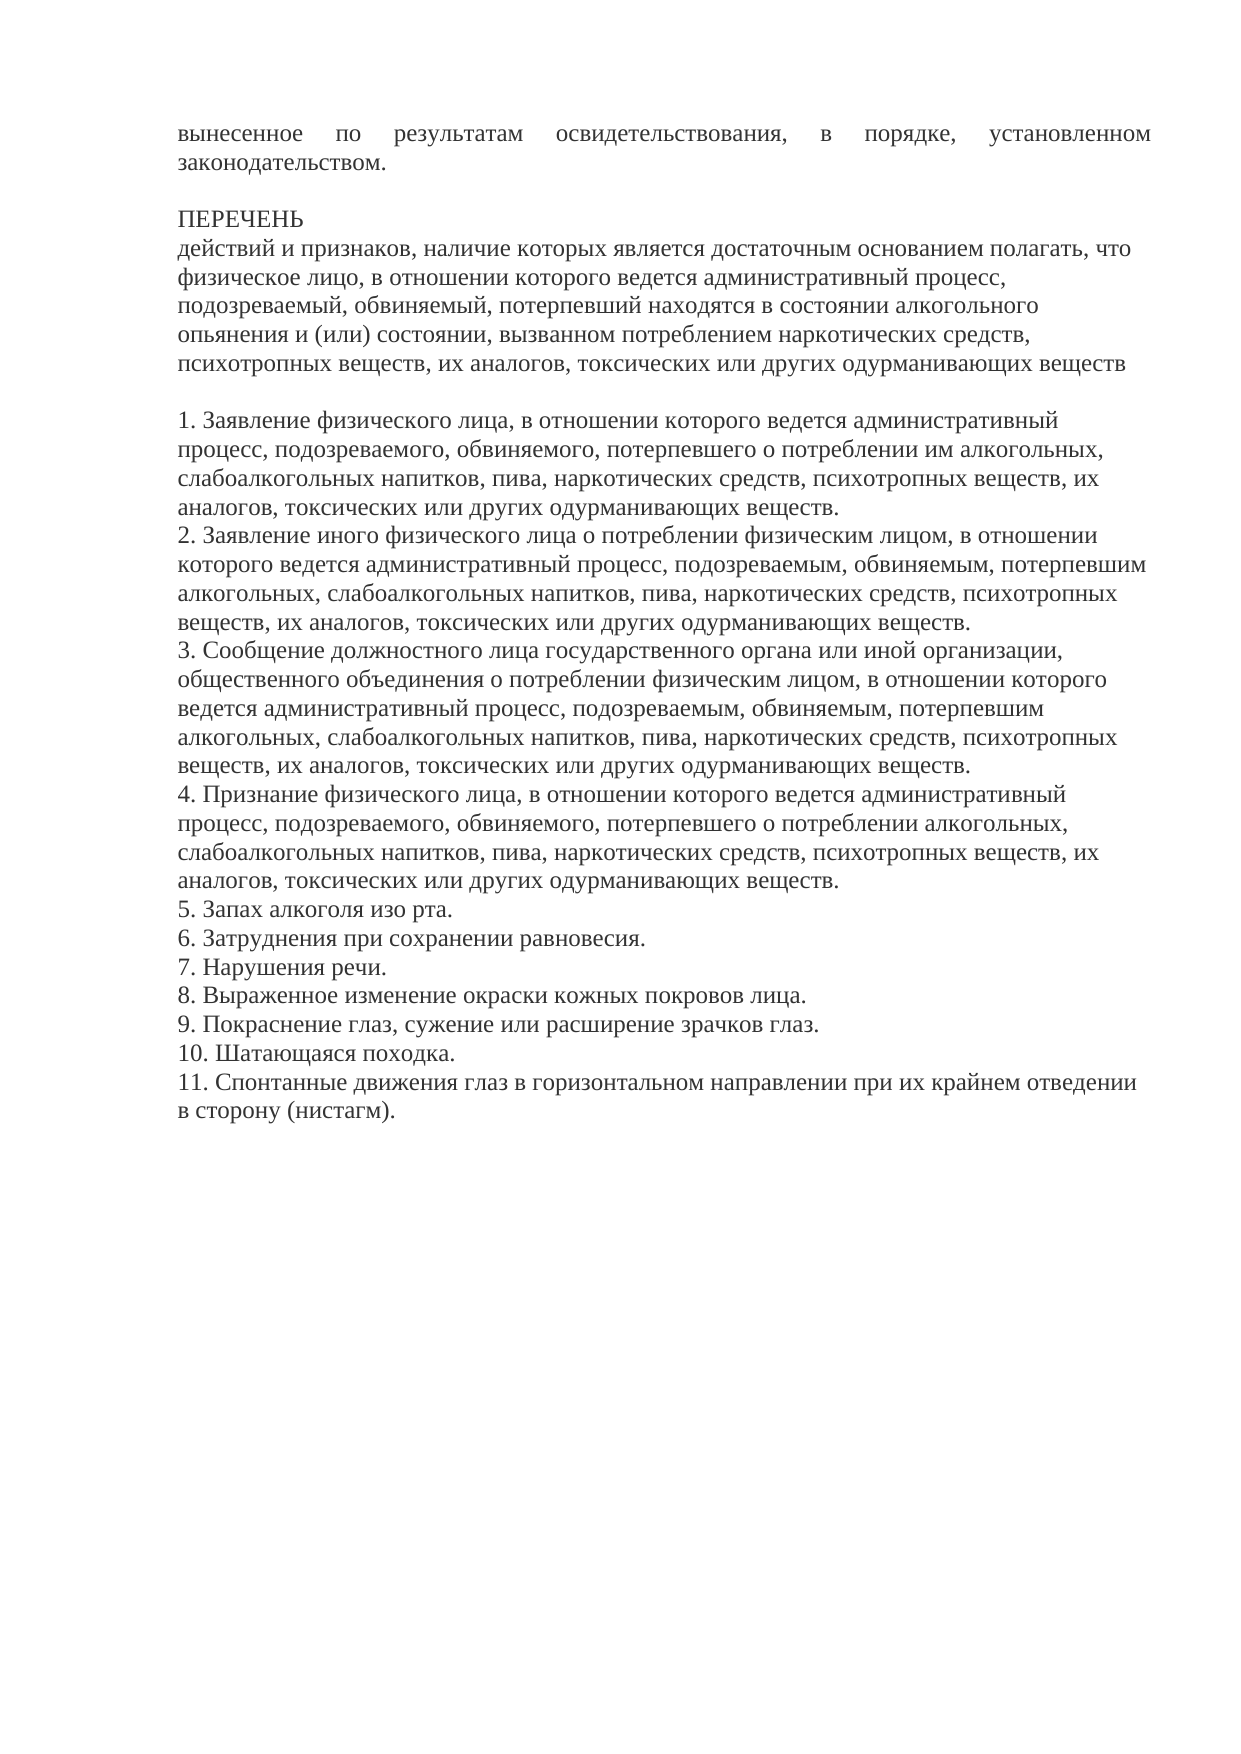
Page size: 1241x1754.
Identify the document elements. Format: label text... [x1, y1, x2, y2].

text 6. Затруднения при сохранении равновесия. [177, 923, 1152, 952]
text 4. Признание физического лица, в отношении которого ведется административный процесс, подозреваемого, обвиняемого, потерпевшего о потреблении алкогольных, слабоалкогольных напитков, пива, наркотических средств, психотропных веществ, их аналогов, токсических или других одурманивающих веществ. [177, 779, 1152, 894]
text 10. Шатающаяся походка. [177, 1038, 1152, 1067]
text 8. Выраженное изменение окраски кожных покровов лица. [177, 981, 1152, 1009]
text 11. Спонтанные движения глаз в горизонтальном направлении при их крайнем отведении в сторону (нистагм). [177, 1067, 1152, 1124]
text 9. Покраснение глаз, сужение или расширение зрачков глаз. [177, 1009, 1152, 1038]
text 7. Нарушения речи. [177, 952, 1152, 981]
text ПЕРЕЧЕНЬ действий и признаков, наличие которых является достаточным основанием полагать, что физическое лицо, в отношении которого ведется административный процесс, подозреваемый, обвиняемый, потерпевший находятся в состоянии алкогольного опьянения и (или) состоянии, вызванном потреблением наркотических средств, психотропных веществ, их аналогов, токсических или других одурманивающих веществ [177, 204, 1152, 377]
text 1. Заявление физического лица, в отношении которого ведется административный процесс, подозреваемого, обвиняемого, потерпевшего о потреблении им алкогольных, слабоалкогольных напитков, пива, наркотических средств, психотропных веществ, их аналогов, токсических или других одурманивающих веществ. [177, 406, 1152, 521]
text 3. Сообщение должностного лица государственного органа или иной организации, общественного объединения о потреблении физическим лицом, в отношении которого ведется административный процесс, подозреваемым, обвиняемым, потерпевшим алкогольных, слабоалкогольных напитков, пива, наркотических средств, психотропных веществ, их аналогов, токсических или других одурманивающих веществ. [177, 636, 1152, 779]
text 2. Заявление иного физического лица о потреблении физическим лицом, в отношении которого ведется административный процесс, подозреваемым, обвиняемым, потерпевшим алкогольных, слабоалкогольных напитков, пива, наркотических средств, психотропных веществ, их аналогов, токсических или других одурманивающих веществ. [177, 521, 1152, 636]
text 5. Запах алкоголя изо рта. [177, 894, 1152, 923]
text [177, 118, 1152, 176]
